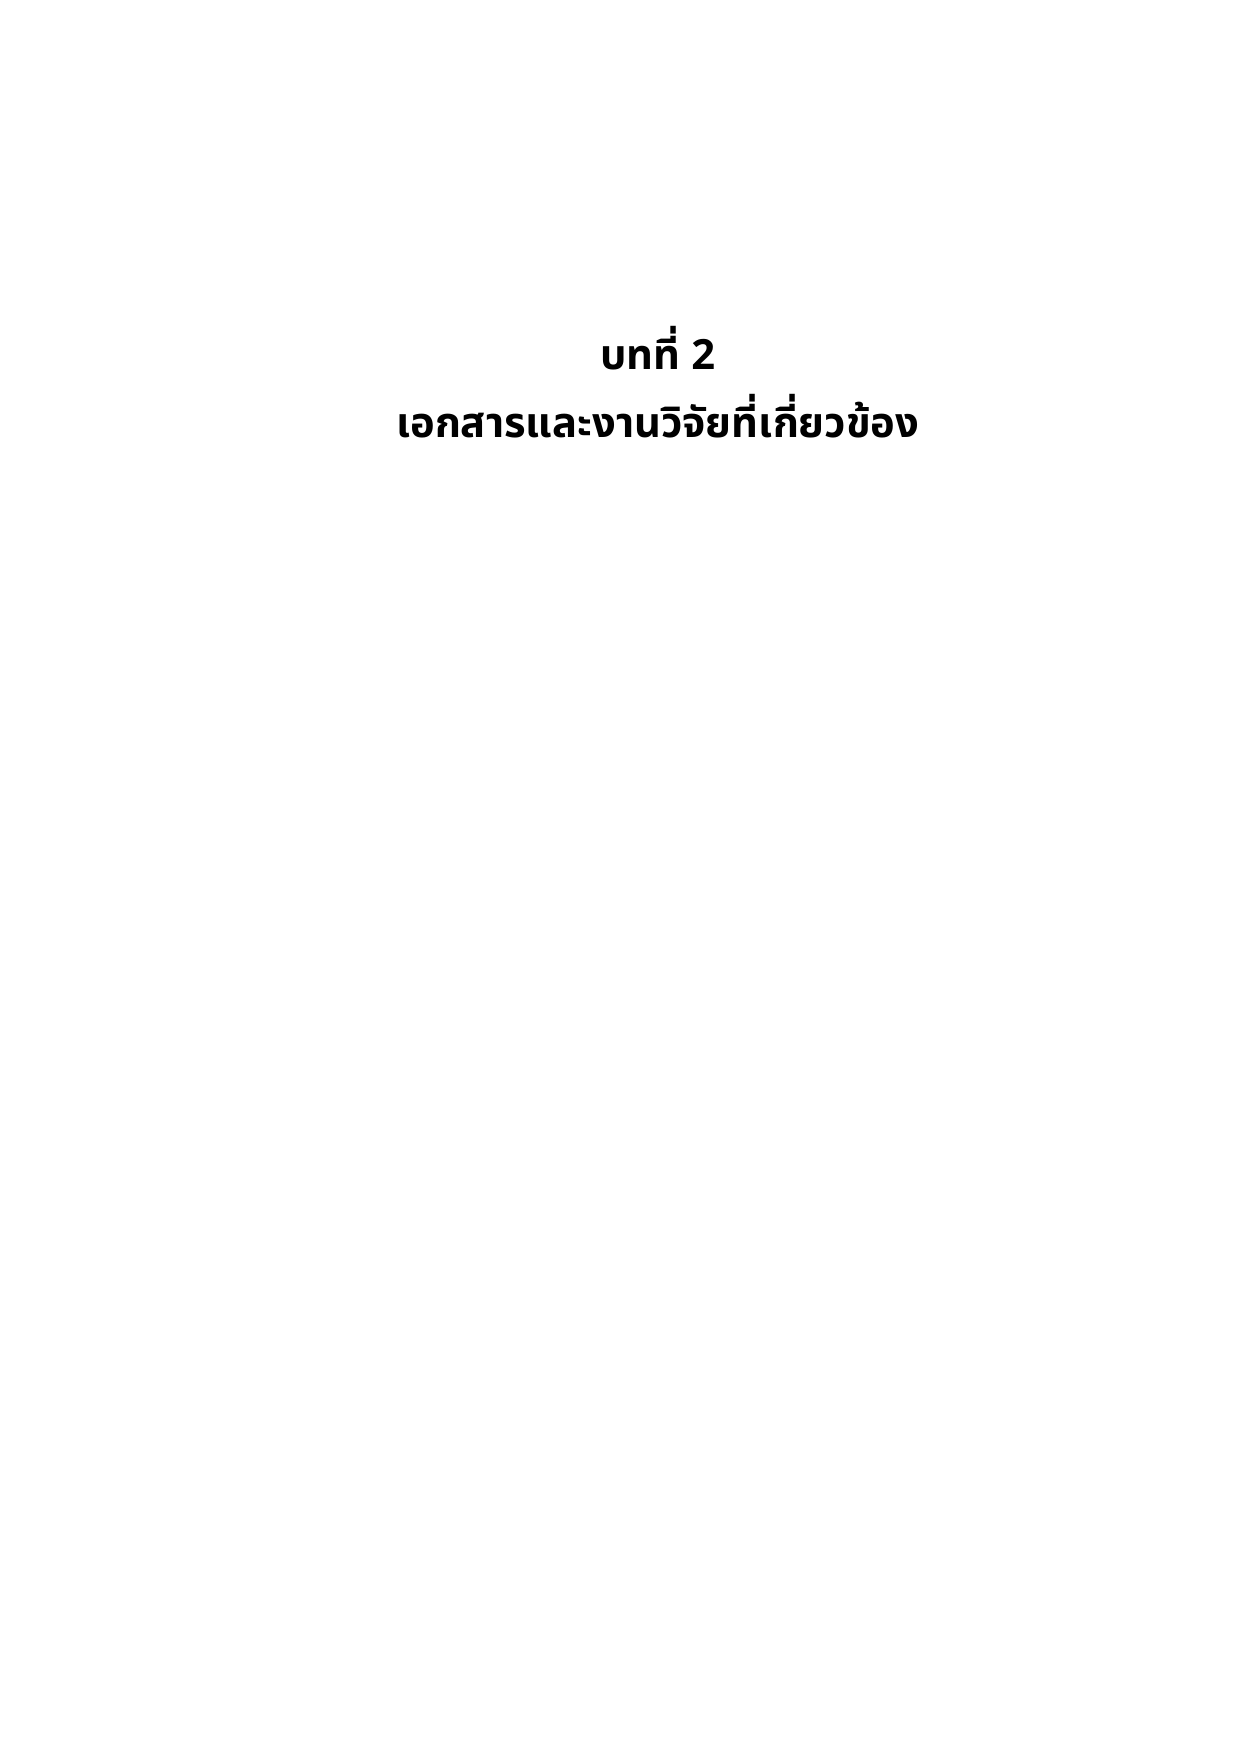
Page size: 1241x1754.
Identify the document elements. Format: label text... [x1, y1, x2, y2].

subtitle บทที่ 2 [225, 325, 1090, 388]
text เอกสารและงานวิจัยที่เกี่ยวข้อง [225, 393, 1090, 456]
